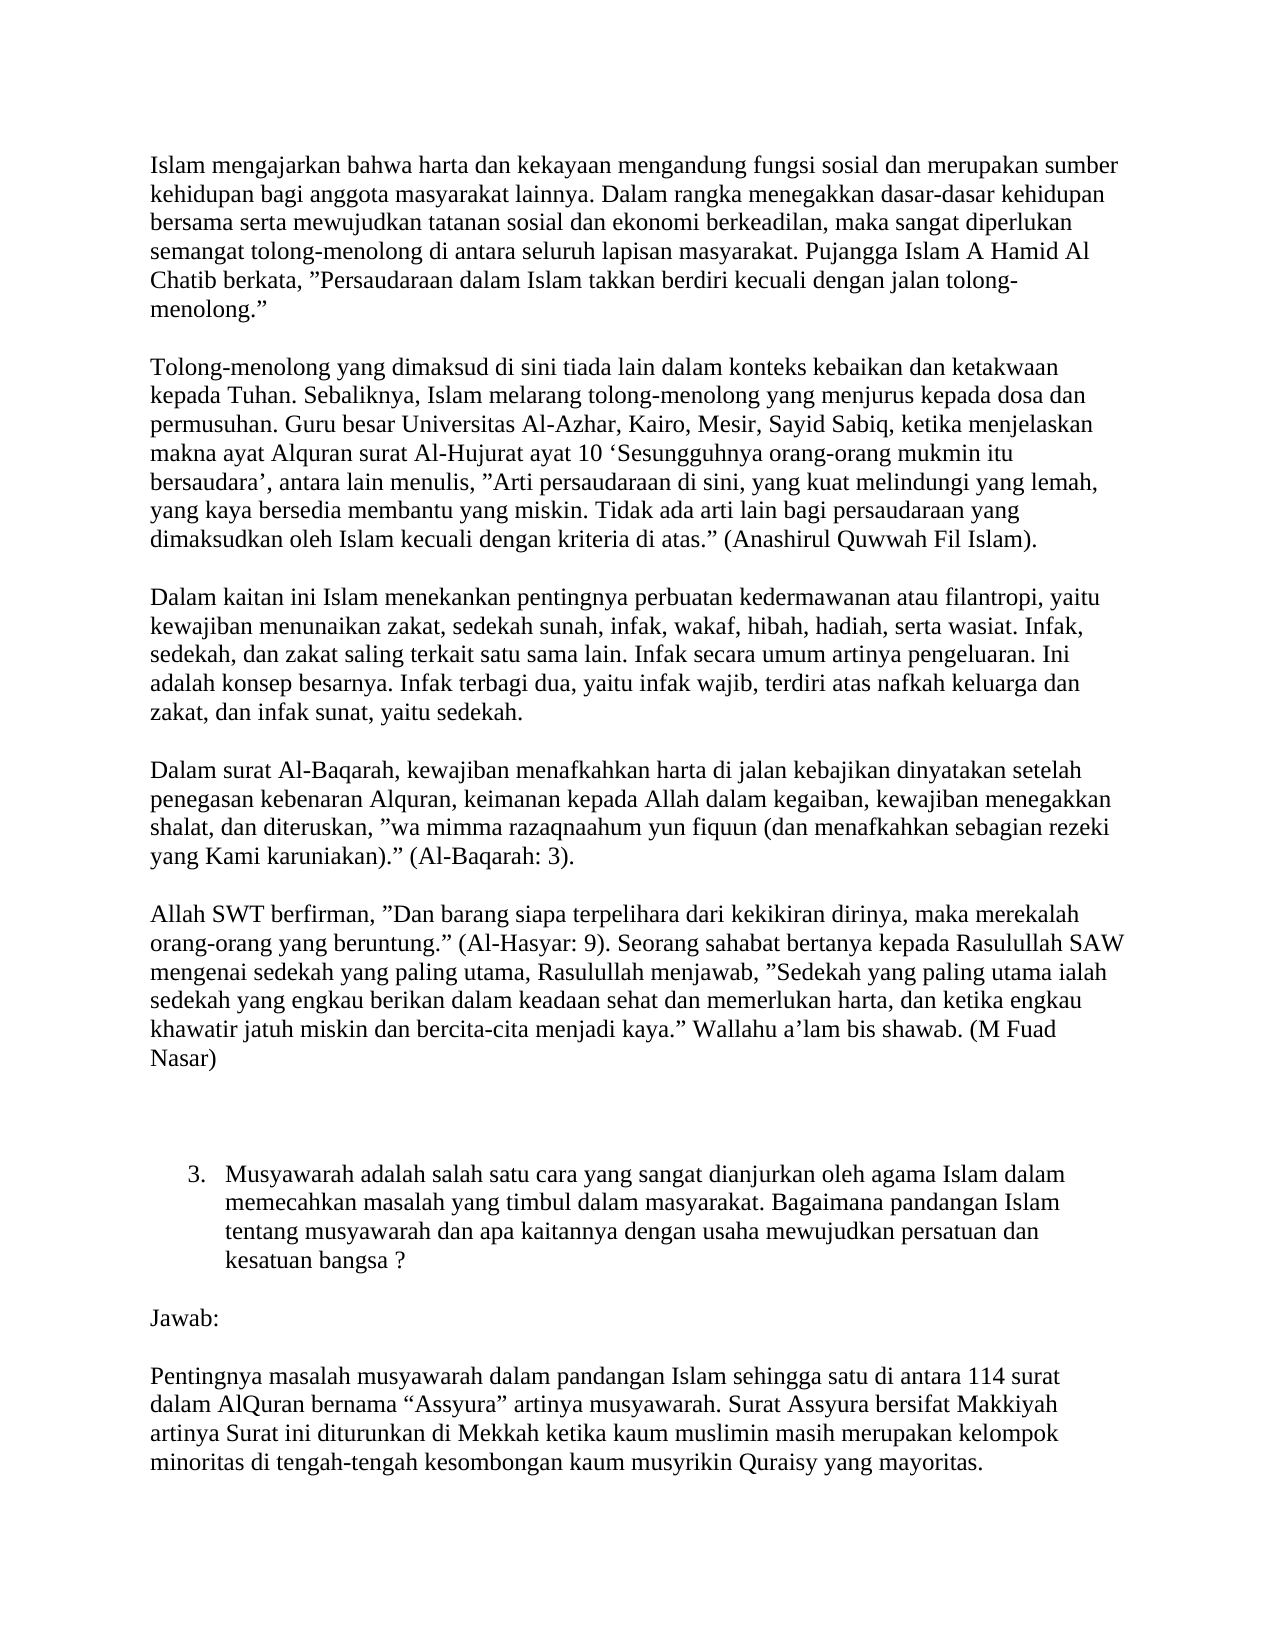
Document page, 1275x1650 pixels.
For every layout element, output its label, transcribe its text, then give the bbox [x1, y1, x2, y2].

text Allah SWT berfirman, ”Dan barang siapa terpelihara dari kekikiran dirinya, maka merekalah orang-orang yang beruntung.” (Al-Hasyar: 9). Seorang sahabat bertanya kepada Rasulullah SAW mengenai sedekah yang paling utama, Rasulullah menjawab, ”Sedekah yang paling utama ialah sedekah yang engkau berikan dalam keadaan sehat dan memerlukan harta, dan ketika engkau khawatir jatuh miskin dan bercita-cita menjadi kaya.” Wallahu a’lam bis shawab. (M Fuad Nasar) [150, 1072, 1125, 1244]
text Islam mengajarkan bahwa harta dan kekayaan mengandung fungsi sosial dan merupakan sumber kehidupan bagi anggota masyarakat lainnya. Dalam rangka menegakkan dasar-dasar kehidupan bersama serta mewujudkan tatanan sosial dan ekonomi berkeadilan, maka sangat diperlukan semangat tolong-menolong di antara seluruh lapisan masyarakat. Pujangga Islam A Hamid Al Chatib berkata, ”Persaudaraan dalam Islam takkan berdiri kecuali dengan jalan tolong-menolong.” [150, 323, 1125, 495]
text Dalam surat Al-Baqarah, kewajiban menafkahkan harta di jalan kebajikan dinyatakan setelah penegasan kebenaran Alquran, keimanan kepada Allah dalam kegaiban, kewajiban menegakkan shalat, dan diteruskan, ”wa mimma razaqnaahum yun fiquun (dan menafkahkan sebagian rezeki yang Kami karuniakan).” (Al-Baqarah: 3). [150, 928, 1125, 1043]
text Dalam kaitan ini Islam menekankan pentingnya perbuatan kedermawanan atau filantropi, yaitu kewajiban menunaikan zakat, sedekah sunah, infak, wakaf, hibah, hadiah, serta wasiat. Infak, sedekah, dan zakat saling terkait satu sama lain. Infak secara umum artinya pengeluaran. Ini adalah konsep besarnya. Infak terbagi dua, yaitu infak wajib, terdiri atas nafkah keluarga dan zakat, dan infak sunat, yaitu sedekah. [150, 755, 1125, 899]
list Musyawarah adalah salah satu cara yang sangat dianjurkan oleh agama Islam dalam memecahkan masalah yang timbul dalam masyarakat. Bagaimana pandangan Islam tentang musyawarah dan apa kaitannya dengan usaha mewujudkan persatuan dan kesatuan bangsa ? [187, 1332, 1125, 1447]
text Tolong-menolong yang dimaksud di sini tiada lain dalam konteks kebaikan dan ketakwaan kepada Tuhan. Sebaliknya, Islam melarang tolong-menolong yang menjurus kepada dosa dan permusuhan. Guru besar Universitas Al-Azhar, Kairo, Mesir, Sayid Sabiq, ketika menjelaskan makna ayat Alquran surat Al-Hujurat ayat 10 ‘Sesungguhnya orang-orang mukmin itu bersaudara’, antara lain menulis, ”Arti persaudaraan di sini, yang kuat melindungi yang lemah, yang kaya bersedia membantu yang miskin. Tidak ada arti lain bagi persaudaraan yang dimaksudkan oleh Islam kecuali dengan kriteria di atas.” (Anashirul Quwwah Fil Islam). [150, 524, 1125, 726]
text Diriwayatkan dalam sebuah hadis bahwa Rasulullah SAW bersabda, ”Dunia ini hanya untuk empat golongan manusia: (satu di antaranya) hamba Allah yang mendapat harta dan ilmu, lalu ia bertakwa kepada Allah dalam mengelola hartanya tersebut, dan menyambung silaturahim, dan ia sadar bahwa hartanya itu adalah hak Allah. Itulah kedudukan yang paling baik (bagi seorang hamba Allah).” [150, 150, 1125, 294]
